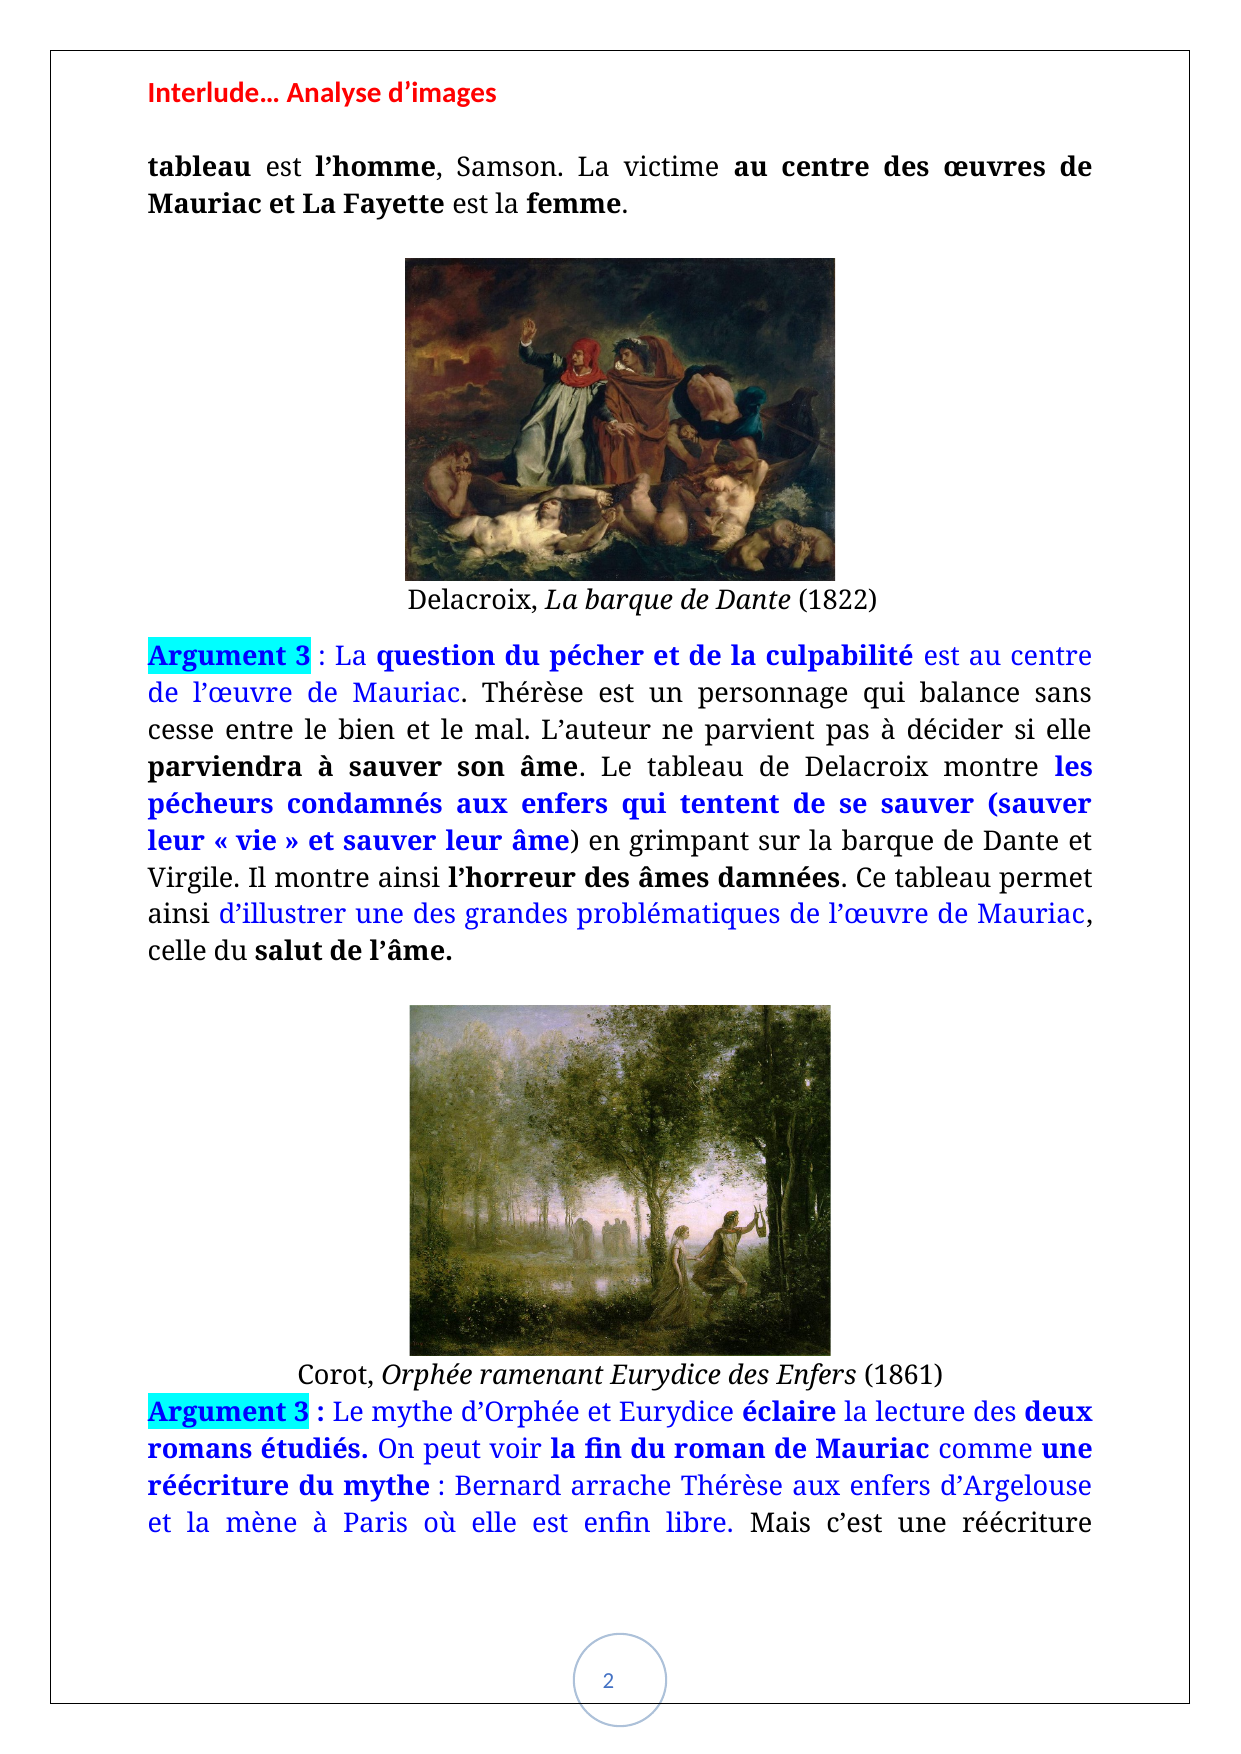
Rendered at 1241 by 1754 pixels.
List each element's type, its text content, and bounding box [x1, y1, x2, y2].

text Delacroix, La barque de Dante (1822) [103, 580, 1181, 617]
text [147, 148, 1093, 221]
picture [409, 1005, 831, 1356]
text Argument 3 : La question du pécher et de la culpabilité est au centre de l’œuvre de Mauriac. Thérèse est un personnage qui balance sans cesse entre le bien et le mal. L’auteur ne parvient pas à décider si elle parviendra à sauver son âme. Le tableau de Delacroix montre les pécheurs condamnés aux enfers qui tentent de se sauver (sauver leur « vie » et sauver leur âme) en grimpant sur la barque de Dante et Virgile. Il montre ainsi l’horreur des âmes damnées. Ce tableau permet ainsi d’illustrer une des grandes problématiques de l’œuvre de Mauriac, celle du salut de l’âme. [147, 637, 1093, 969]
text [147, 1393, 1093, 1540]
text Corot, Orphée ramenant Eurydice des Enfers (1861) [147, 1356, 1093, 1393]
picture [405, 258, 836, 581]
